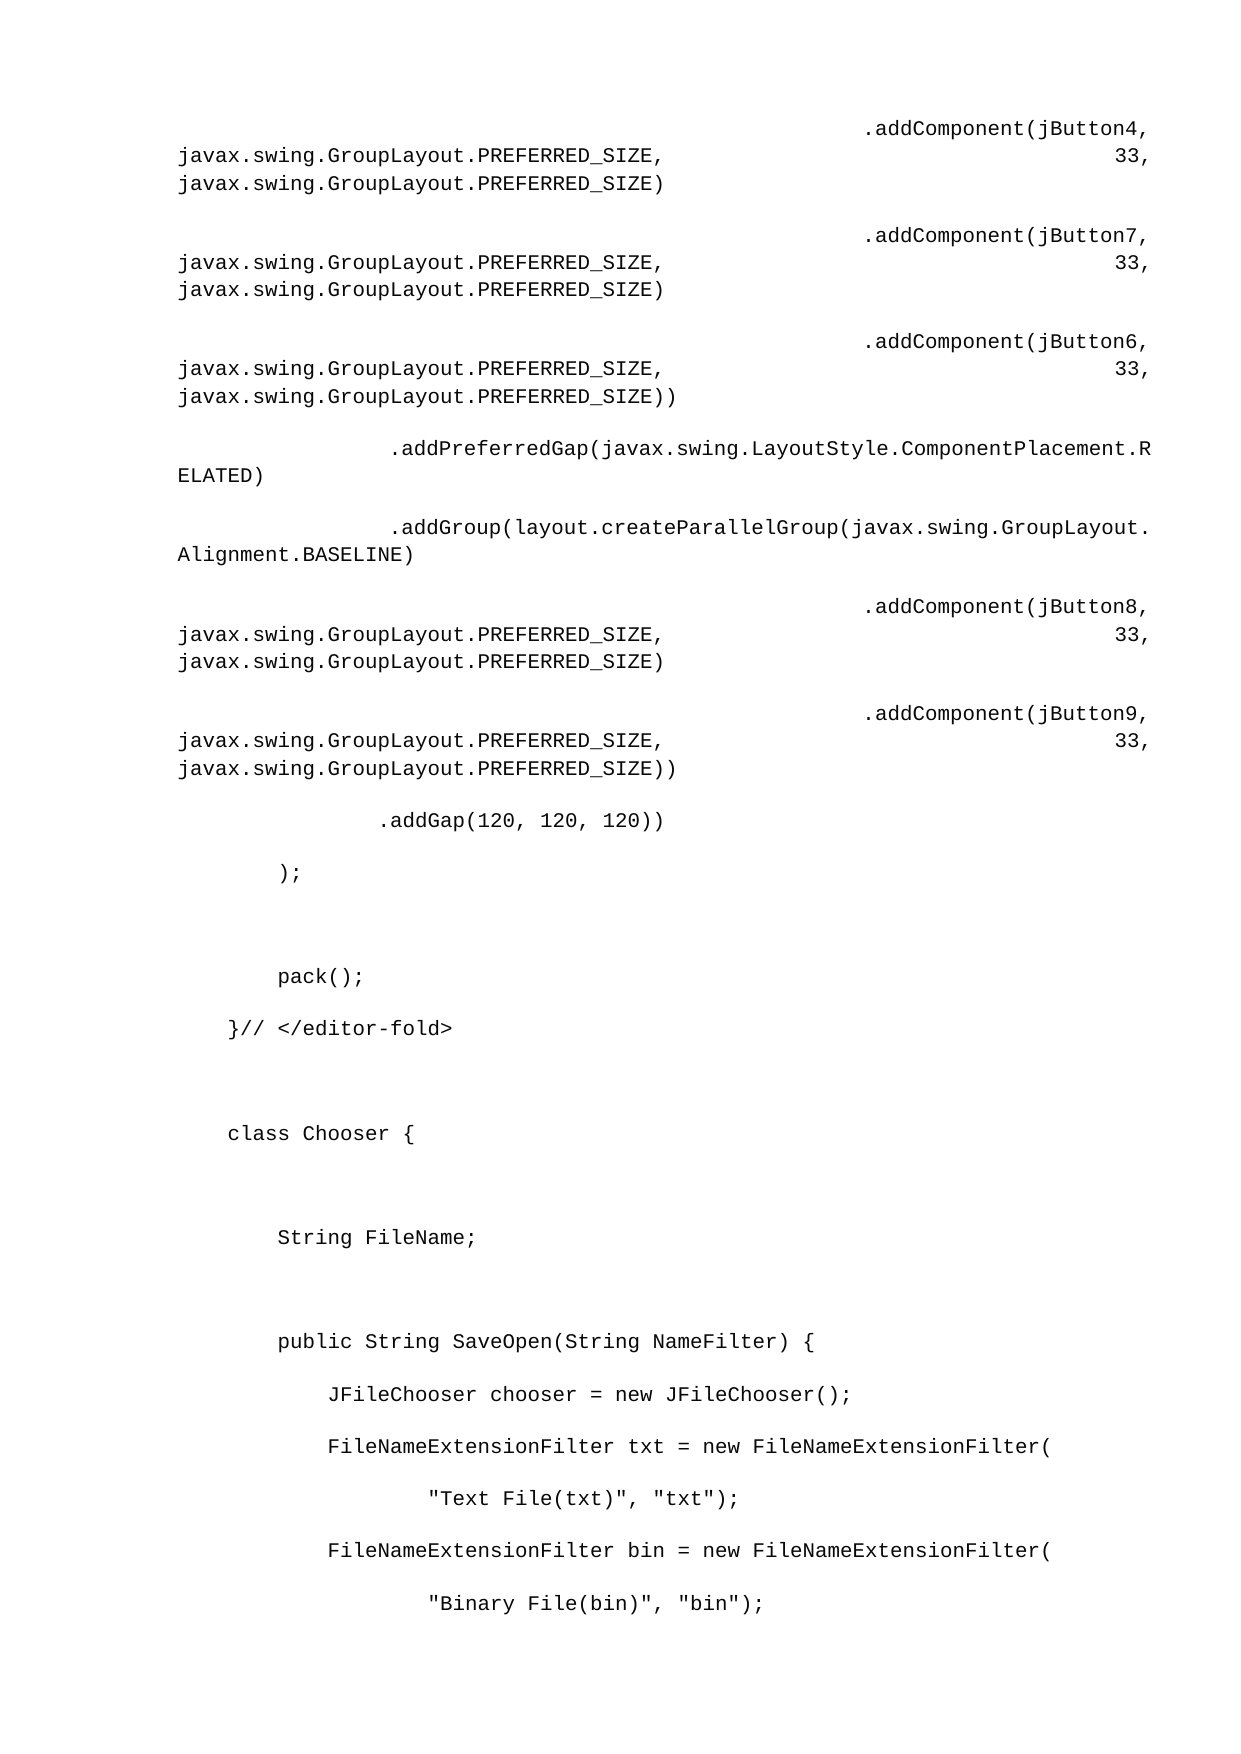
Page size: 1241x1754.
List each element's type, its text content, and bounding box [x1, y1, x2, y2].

text .addComponent(jButton8, javax.swing.GroupLayout.PREFERRED_SIZE, 33, javax.swing.GroupLayout.PREFERRED_SIZE) [177, 597, 1152, 674]
text String FileName; [177, 1227, 1152, 1251]
text FileNameExtensionFilter bin = new FileNameExtensionFilter( [177, 1540, 1152, 1564]
text .addGap(120, 120, 120)) [177, 810, 1152, 833]
text pack(); [177, 966, 1152, 990]
text .addComponent(jButton4, javax.swing.GroupLayout.PREFERRED_SIZE, 33, javax.swing.GroupLayout.PREFERRED_SIZE) [177, 118, 1152, 196]
text "Binary File(bin)", "bin"); [177, 1592, 1152, 1616]
text "Text File(txt)", "txt"); [177, 1488, 1152, 1512]
text class Chooser { [177, 1123, 1152, 1146]
text .addComponent(jButton9, javax.swing.GroupLayout.PREFERRED_SIZE, 33, javax.swing.GroupLayout.PREFERRED_SIZE)) [177, 703, 1152, 781]
text .addGroup(layout.createParallelGroup(javax.swing.GroupLayout.Alignment.BASELINE) [177, 517, 1152, 568]
text .addComponent(jButton6, javax.swing.GroupLayout.PREFERRED_SIZE, 33, javax.swing.GroupLayout.PREFERRED_SIZE)) [177, 331, 1152, 409]
text }// </editor-fold> [177, 1018, 1152, 1042]
text ); [177, 862, 1152, 886]
text FileNameExtensionFilter txt = new FileNameExtensionFilter( [177, 1436, 1152, 1459]
text JFileChooser chooser = new JFileChooser(); [177, 1384, 1152, 1407]
text public String SaveOpen(String NameFilter) { [177, 1332, 1152, 1355]
text .addComponent(jButton7, javax.swing.GroupLayout.PREFERRED_SIZE, 33, javax.swing.GroupLayout.PREFERRED_SIZE) [177, 225, 1152, 303]
text .addPreferredGap(javax.swing.LayoutStyle.ComponentPlacement.RELATED) [177, 438, 1152, 489]
